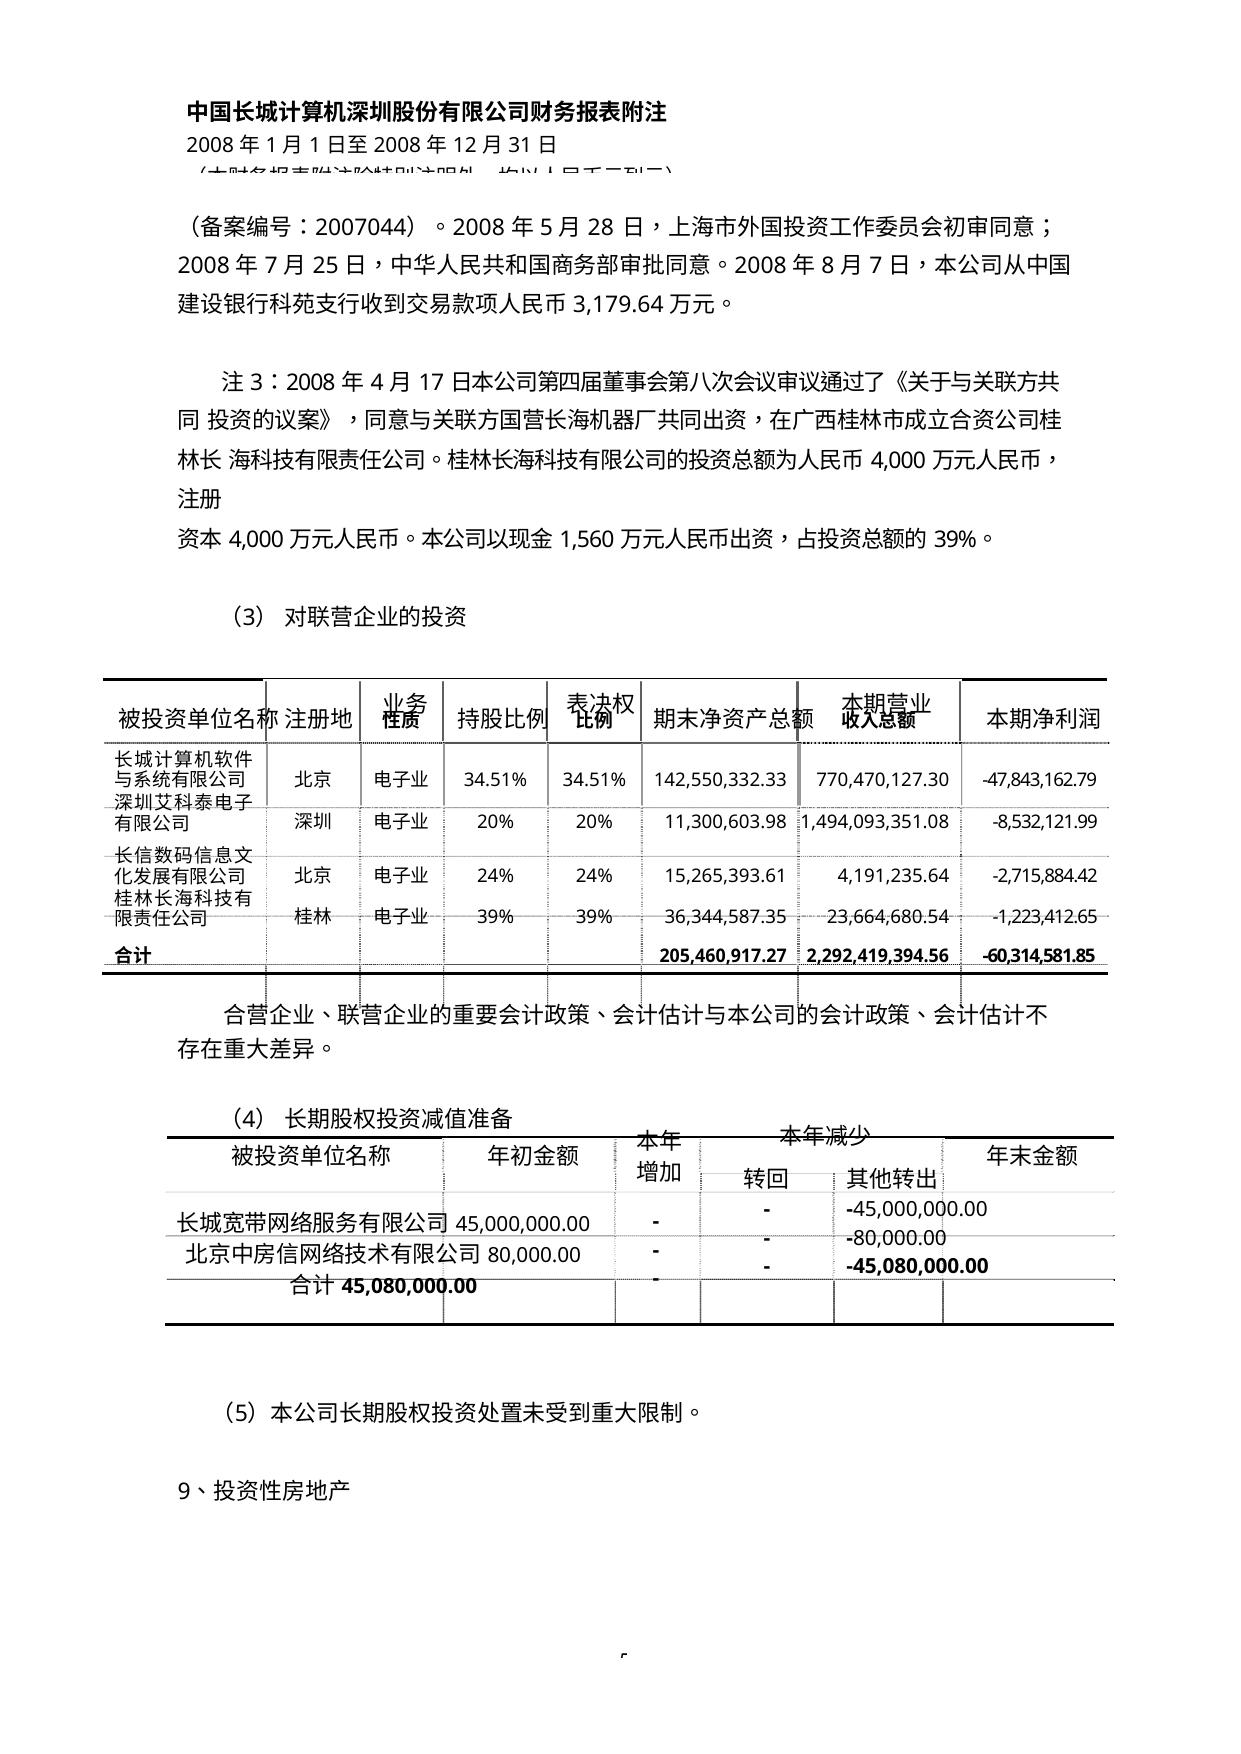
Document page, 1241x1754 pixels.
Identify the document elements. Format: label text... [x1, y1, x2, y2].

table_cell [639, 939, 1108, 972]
text 建设银行科苑支行收到交易款项人民币 3,179.64 万元。 [177, 288, 1061, 319]
text （4） 长期股权投资减值准备 [219, 1103, 1061, 1134]
picture [574, 704, 585, 713]
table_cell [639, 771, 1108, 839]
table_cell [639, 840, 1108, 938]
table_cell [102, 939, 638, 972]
picture [876, 706, 883, 713]
text （5）本公司长期股权投资处置未受到重大限制。 9、投资性房地产 [177, 1397, 707, 1506]
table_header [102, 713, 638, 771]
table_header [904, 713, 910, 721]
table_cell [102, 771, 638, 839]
picture [414, 707, 423, 712]
text 2008 年 7 月 25 日，中华人民共和国商务部审批同意。2008 年 8 月 7 日，本公司从中国 [177, 249, 1121, 280]
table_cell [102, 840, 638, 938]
text （备案编号：2007044）。2008 年 5 月 28 日，上海市外国投资工作委员会初审同意； [177, 210, 1121, 242]
text 合营企业、联营企业的重要会计政策、会计估计与本公司的会计政策、会计估计不 存在重大差异。 [177, 999, 1050, 1064]
text （3） 对联营企业的投资 [219, 601, 1061, 632]
text 注 3：2008 年 4 月 17 日本公司第四届董事会第八次会议审议通过了《关于与关联方共同 投资的议案》，同意与关联方国营长海机器厂共同出资，在广西桂林市成立合资公司桂林长 海科技有限责任公司。桂林长海科技有限公司的投资总额为人民币 4,000 万元人民币，注册 [177, 365, 1064, 514]
picture [101, 679, 1110, 1010]
picture [624, 697, 631, 706]
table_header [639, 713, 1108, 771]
text 资本 4,000 万元人民币。本公司以现金 1,560 万元人民币出资，占投资总额的 39%。 [177, 523, 1061, 555]
picture [164, 1137, 1116, 1323]
